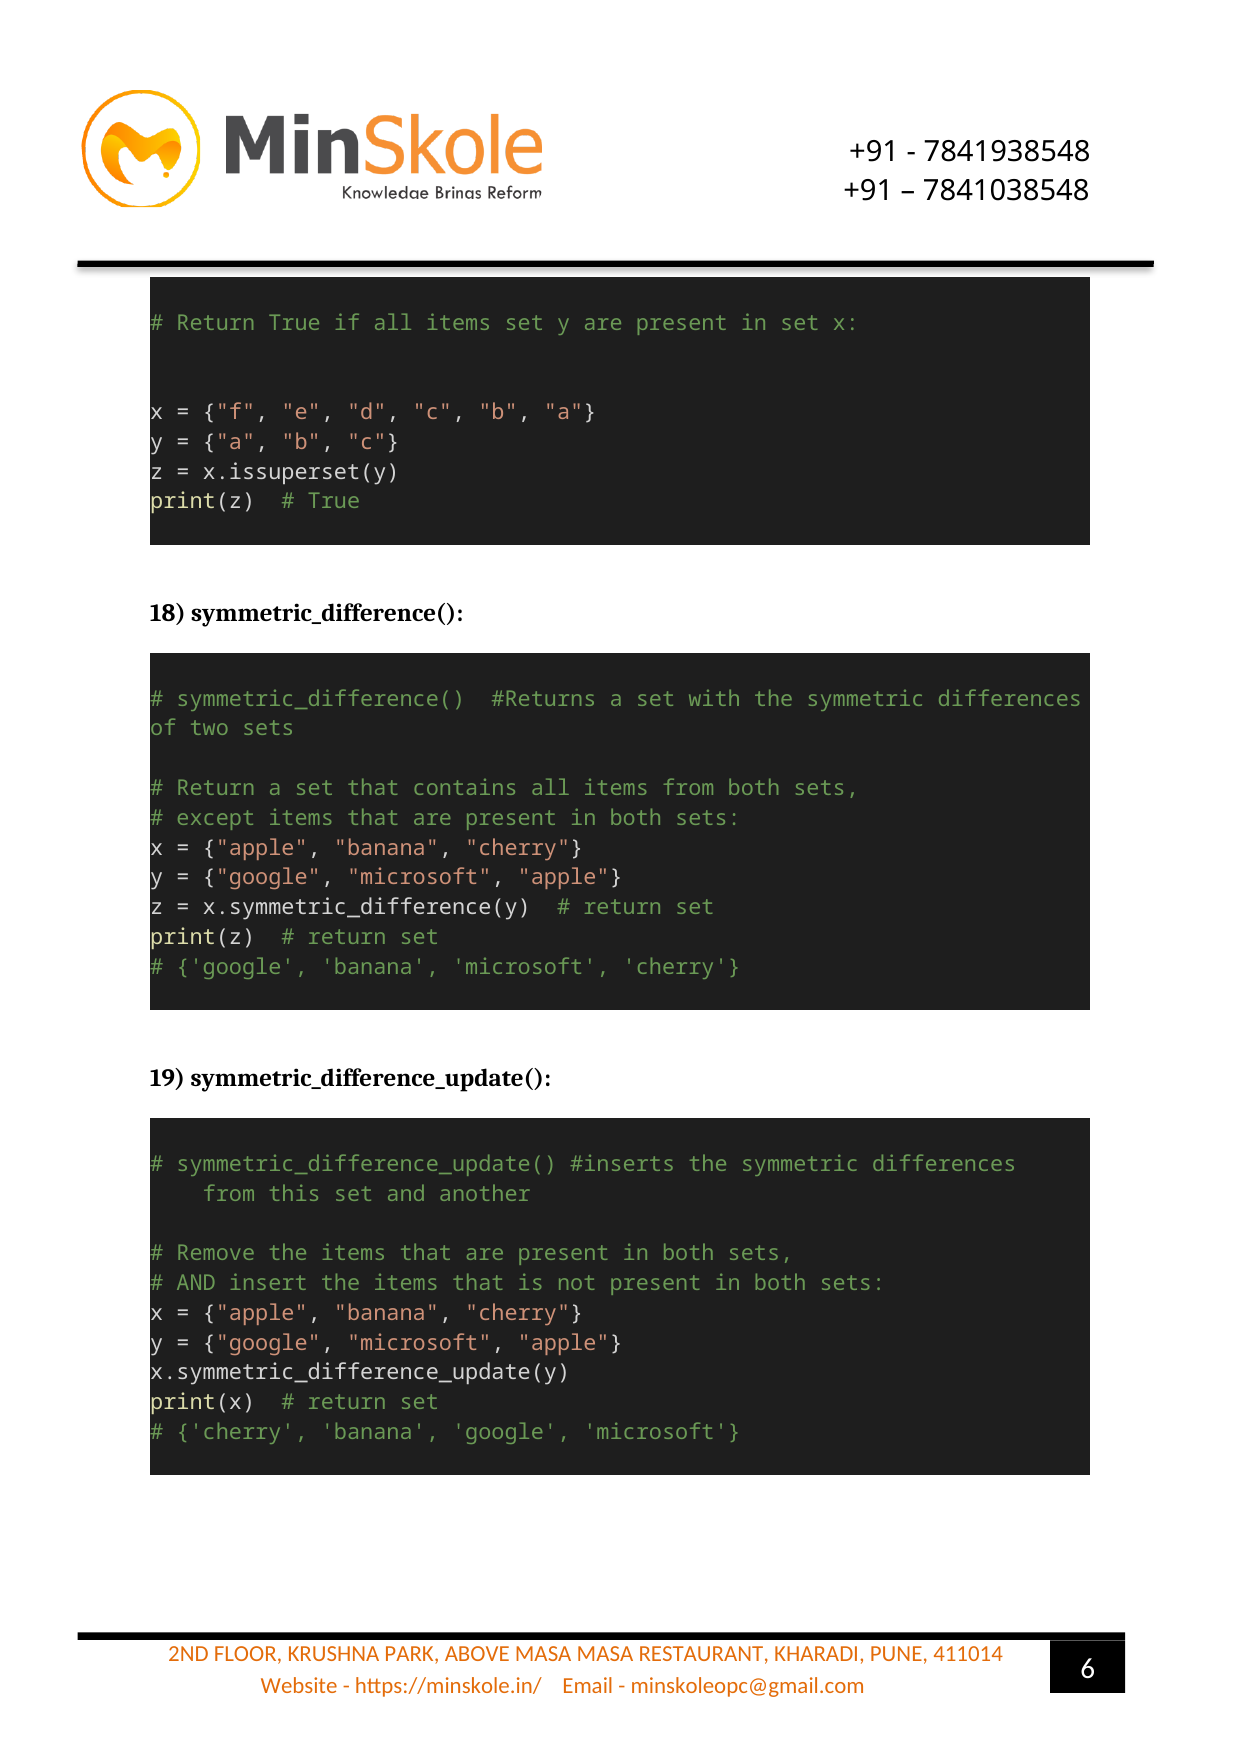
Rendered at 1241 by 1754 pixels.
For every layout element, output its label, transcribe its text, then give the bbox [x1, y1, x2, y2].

text z = x.symmetric_difference(y) # return set [150, 891, 1090, 921]
text print(z) # return set [150, 921, 1090, 951]
text # symmetric_difference() #Returns a set with the symmetric differences of two sets [150, 682, 1090, 742]
text # Return True if all items set y are present in set x: [150, 307, 1090, 336]
text from this set and another [150, 1177, 1090, 1207]
text # symmetric_difference_update() #inserts the symmetric differences [150, 1148, 1090, 1177]
text x = {"apple", "banana", "cherry"} [150, 1297, 1090, 1326]
text y = {"a", "b", "c"} [150, 426, 1090, 456]
text x = {"f", "e", "d", "c", "b", "a"} [150, 396, 1090, 426]
text # {'cherry', 'banana', 'google', 'microsoft'} [150, 1416, 1090, 1446]
picture [226, 113, 542, 199]
text print(x) # return set [150, 1386, 1090, 1416]
text y = {"google", "microsoft", "apple"} [150, 861, 1090, 891]
text # Return a set that contains all items from both sets, [150, 772, 1090, 802]
text z = x.issuperset(y) [150, 456, 1090, 485]
text # AND insert the items that is not present in both sets: [150, 1267, 1090, 1297]
text x = {"apple", "banana", "cherry"} [150, 831, 1090, 861]
text print(z) # True [150, 485, 1090, 515]
picture [81, 90, 200, 206]
text # except items that are present in both sets: [150, 802, 1090, 831]
text x.symmetric_difference_update(y) [150, 1356, 1090, 1386]
text 18) symmetric_difference(): [150, 599, 1090, 628]
text y = {"google", "microsoft", "apple"} [150, 1326, 1090, 1356]
text # Remove the items that are present in both sets, [150, 1237, 1090, 1267]
text # {'google', 'banana', 'microsoft', 'cherry'} [150, 951, 1090, 980]
text 19) symmetric_difference_update(): [150, 1064, 1090, 1093]
